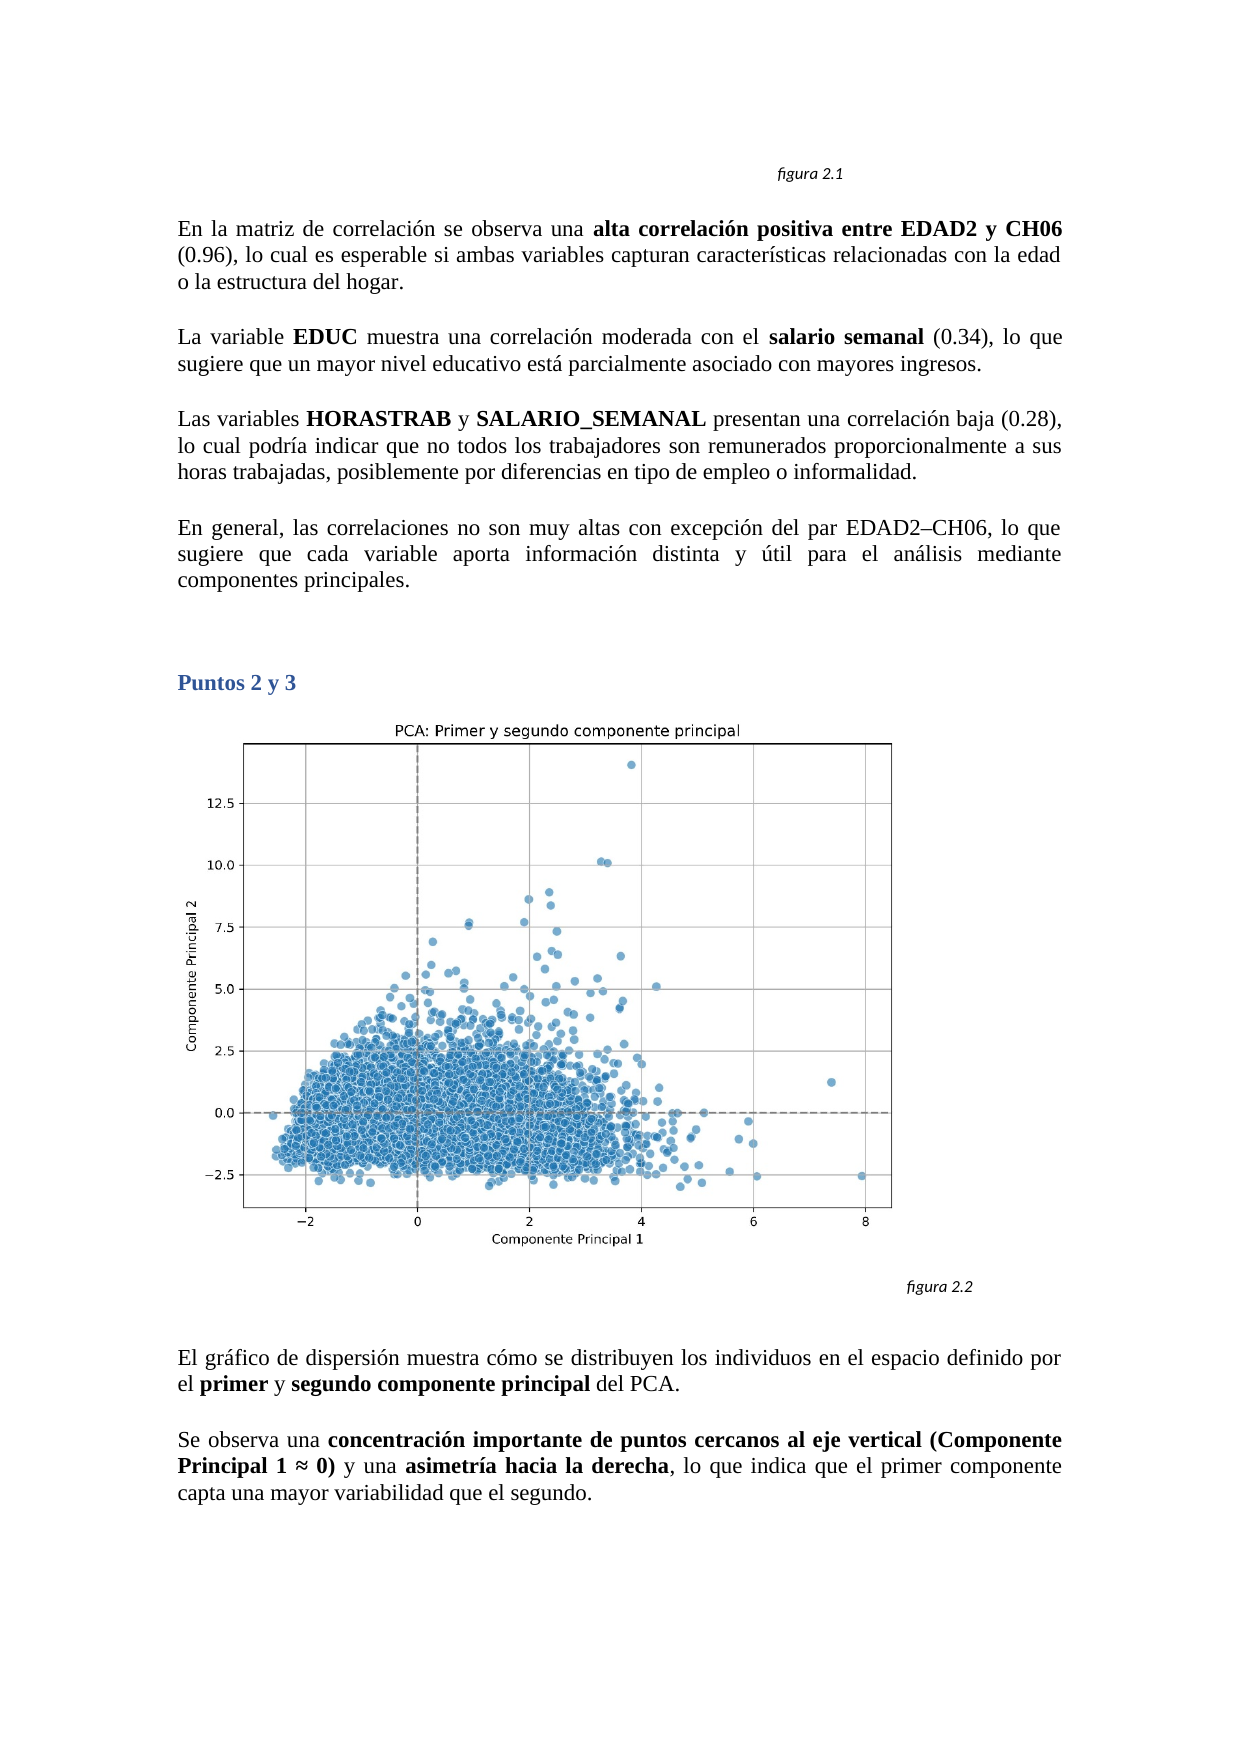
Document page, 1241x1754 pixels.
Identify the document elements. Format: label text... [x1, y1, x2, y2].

text En general, las correlaciones no son muy altas con excepción del par EDAD2–CH06, lo que sugiere que cada variable aporta información distinta y útil para el análisis mediante componentes principales. [177, 513, 1063, 593]
text El gráfico de dispersión muestra cómo se distribuyen los individuos en el espacio definido por el primer y segundo componente principal del PCA. [177, 1344, 1063, 1397]
text En la matriz de correlación se observa una alta correlación positiva entre EDAD2 y CH06 (0.96), lo cual es esperable si ambas variables capturan características relacionadas con la edad o la estructura del hogar. [177, 215, 1063, 294]
text Las variables HORASTRAB y SALARIO_SEMANAL presentan una correlación baja (0.28), lo cual podría indicar que no todos los trabajadores son remunerados proporcionalmente a sus horas trabajadas, posiblemente por diferencias en tipo de empleo o informalidad. [177, 405, 1063, 484]
text Se observa una concentración importante de puntos cercanos al eje vertical (Componente Principal 1 ≈ 0) y una asimetría hacia la derecha, lo que indica que el primer componente capta una mayor variabilidad que el segundo. [177, 1426, 1063, 1505]
text La variable EDUC muestra una correlación moderada con el salario semanal (0.34), lo que sugiere que un mayor nivel educativo está parcialmente asociado con mayores ingresos. [177, 323, 1063, 376]
text Puntos 2 y 3 [177, 669, 1063, 695]
picture [177, 715, 900, 1255]
text figura 2.1 [177, 148, 1063, 183]
